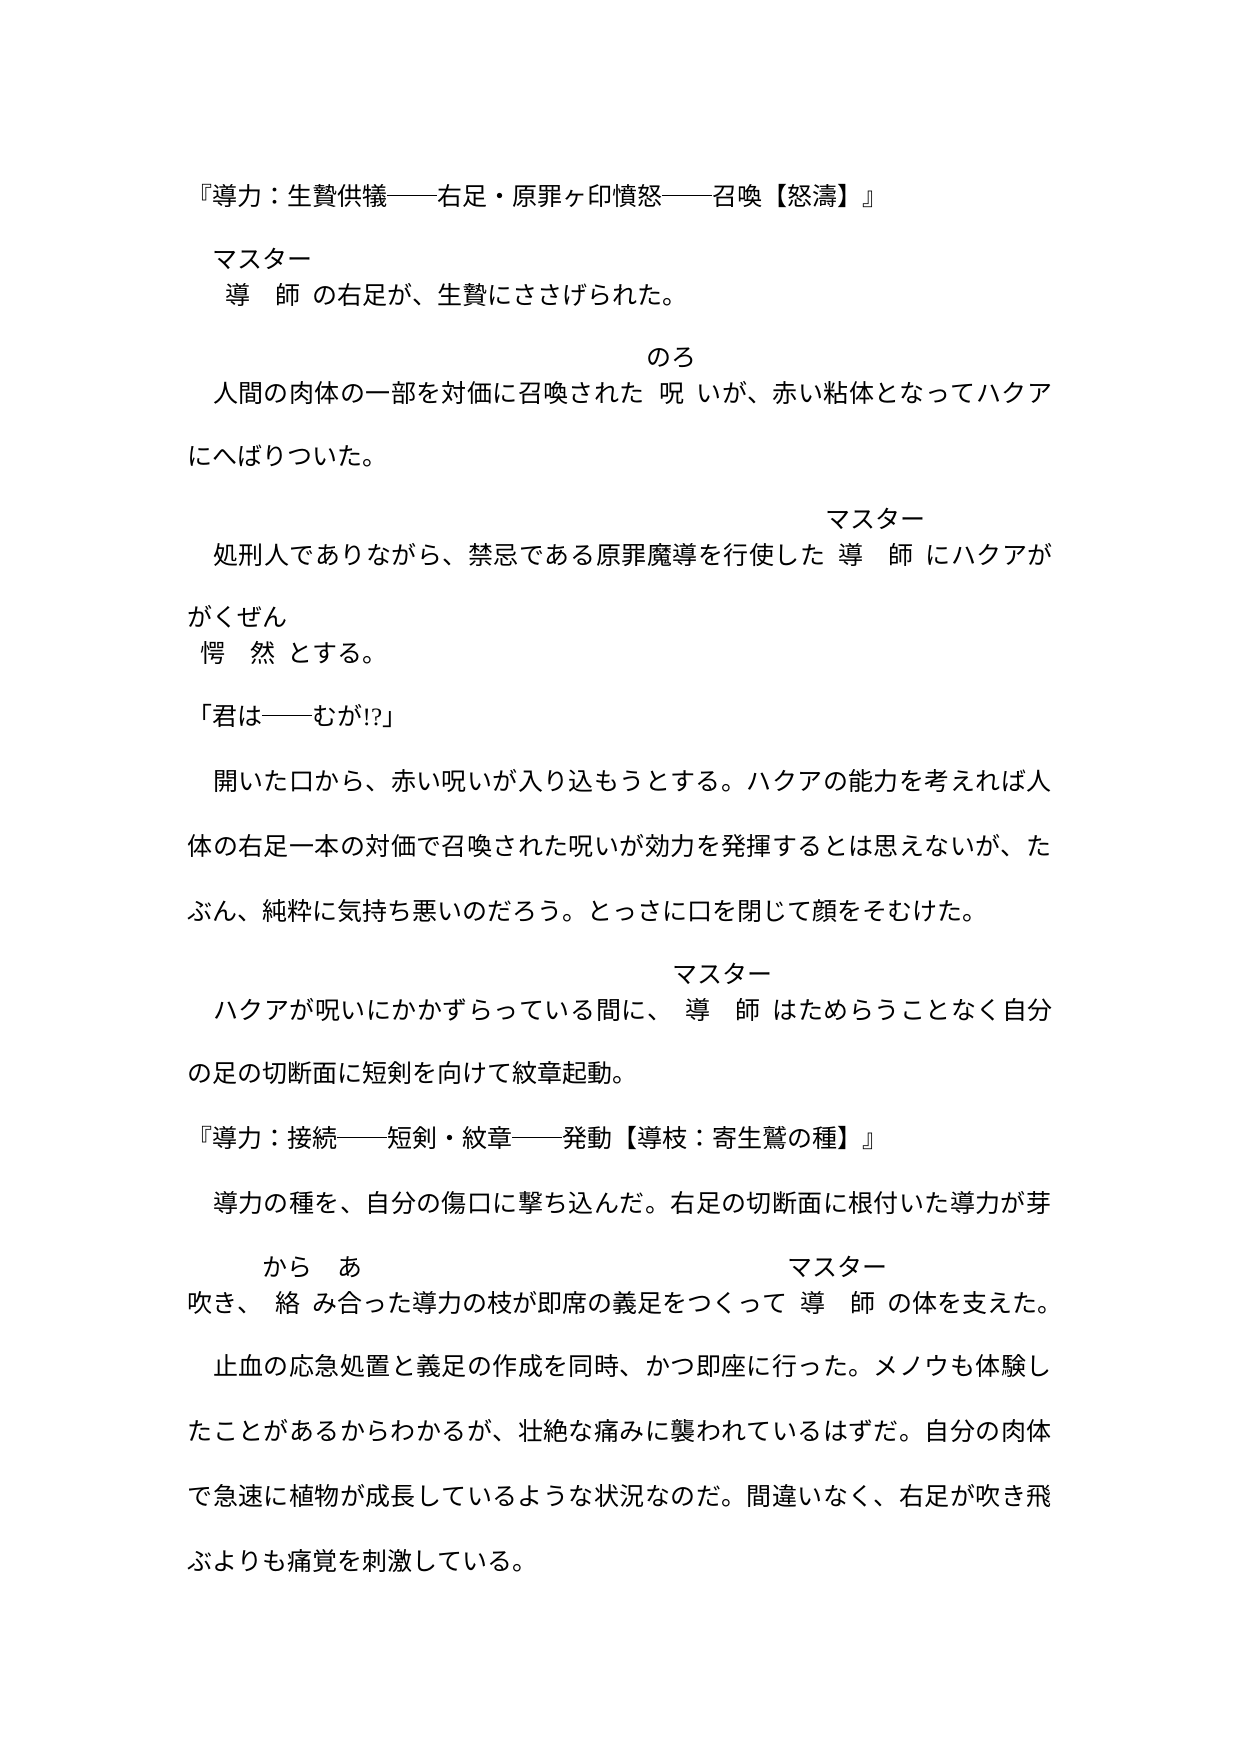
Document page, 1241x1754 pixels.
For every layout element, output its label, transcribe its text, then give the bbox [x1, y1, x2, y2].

text ハクアが呪いにかかずらっている間に、はためらうことなく自分の足の切断面に短剣を向けて紋章起動。 [187, 942, 1053, 1104]
text 開いた口から、赤い呪いが入り込もうとする。ハクアの能力を考えれば人体の右足一本の対価で召喚された呪いが効力を発揮するとは思えないが、たぶん、純粋に気持ち悪いのだろう。とっさに口を閉じて顔をそむけた。 [187, 747, 1053, 942]
text 「君は──むが!?」 [187, 682, 1053, 747]
text 『導力：生贄供犠──右足・原罪ヶ印憤怒──召喚【怒濤】』 [187, 162, 1053, 227]
text 人間の肉体の一部を対価に召喚されたいが、赤い粘体となってハクアにへばりついた。 [187, 324, 1053, 487]
text 止血の応急処置と義足の作成を同時、かつ即座に行った。メノウも体験したことがあるからわかるが、壮絶な痛みに襲われているはずだ。自分の肉体で急速に植物が成長しているような状況なのだ。間違いなく、右足が吹き飛ぶよりも痛覚を刺激している。 [187, 1332, 1053, 1592]
text 導力の種を、自分の傷口に撃ち込んだ。右足の切断面に根付いた導力が芽吹き、みった導力の枝が即席の義足をつくっての体を支えた。 [187, 1169, 1053, 1332]
text の右足が、生贄にささげられた。 [187, 227, 1053, 324]
text 『導力：接続──短剣・紋章──発動【導枝：寄生鷲の種】』 [187, 1104, 1053, 1169]
text 処刑人でありながら、禁忌である原罪魔導を行使したにハクアがとする。 [187, 487, 1053, 682]
